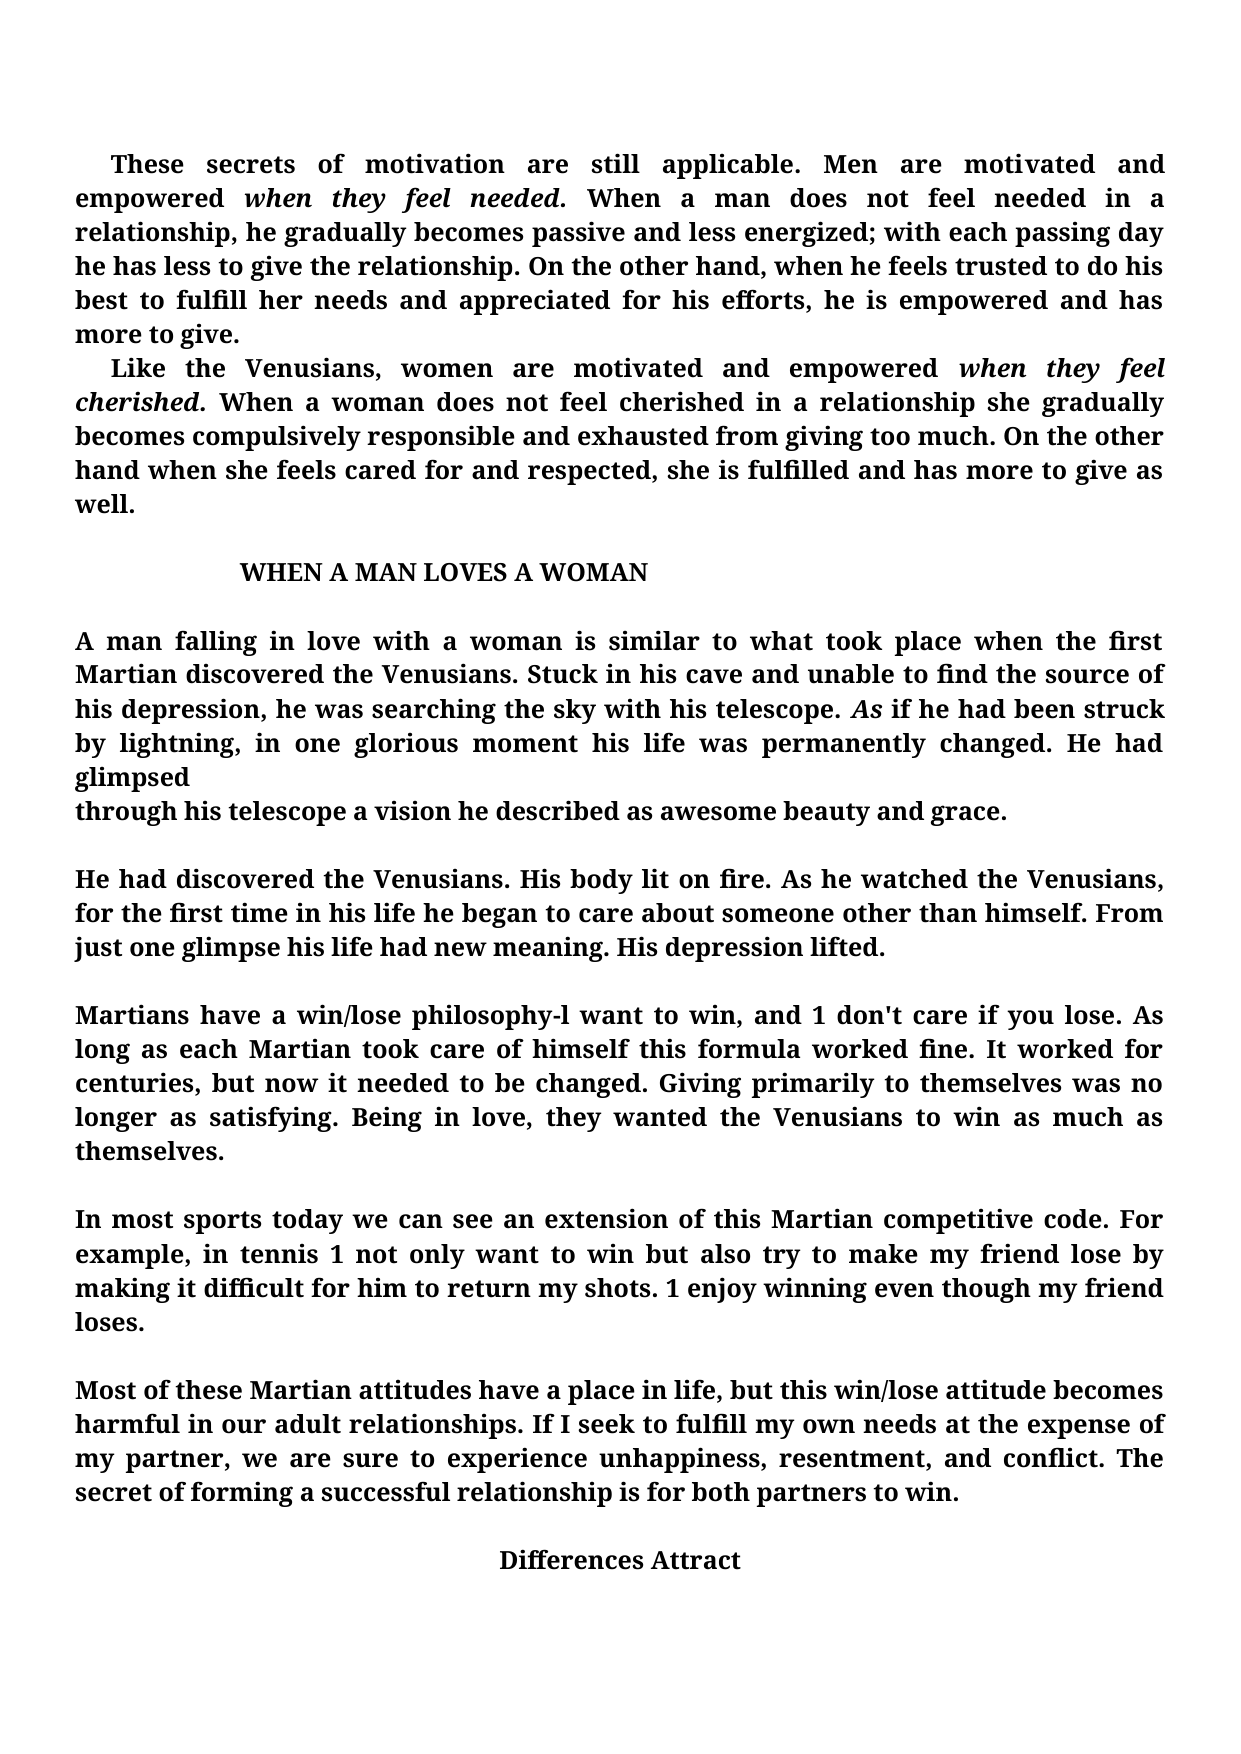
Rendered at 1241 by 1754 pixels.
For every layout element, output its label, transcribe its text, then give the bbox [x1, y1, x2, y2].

text through his telescope a vision he described as awesome beauty and grace. [75, 793, 1165, 827]
text Most of these Martian attitudes have a place in life, but this win/lose attitude becomes harmful in our adult relationships. If I seek to fulfill my own needs at the expense of my partner, we are sure to experience unhappiness, resentment, and conflict. The secret of forming a successful relationship is for both partners to win. [75, 1372, 1165, 1509]
text WHEN A MAN LOVES A WOMAN [239, 555, 1165, 589]
text In most sports today we can see an extension of this Martian competitive code. For example, in tennis 1 not only want to win but also try to make my friend lose by making it difficult for him to return my shots. 1 enjoy winning even though my friend loses. [75, 1202, 1165, 1338]
text Differences Attract [75, 1543, 1165, 1577]
text A man falling in love with a woman is similar to what took place when the first Martian discovered the Venusians. Stuck in his cave and unable to find the source of his depression, he was searching the sky with his telescope. As if he had been struck by lightning, in one glorious moment his life was permanently changed. He had glimpsed [75, 623, 1165, 793]
text Martians have a win/lose philosophy-l want to win, and 1 don't care if you lose. As long as each Martian took care of himself this formula worked fine. It worked for centuries, but now it needed to be changed. Giving primarily to themselves was no longer as satisfying. Being in love, they wanted the Venusians to win as much as themselves. [75, 998, 1165, 1168]
text Like the Venusians, women are motivated and empowered when they feel cherished. When a woman does not feel cherished in a relationship she gradually becomes compulsively responsible and exhausted from giving too much. On the other hand when she feels cared for and respected, she is fulfilled and has more to give as well. [75, 351, 1165, 521]
text He had discovered the Venusians. His body lit on fire. As he watched the Venusians, for the first time in his life he began to care about someone other than himself. From just one glimpse his life had new meaning. His depression lifted. [75, 862, 1165, 964]
text These secrets of motivation are still applicable. Men are motivated and empowered when they feel needed. When a man does not feel needed in a relationship, he gradually becomes passive and less energized; with each passing day he has less to give the relationship. On the other hand, when he feels trusted to do his best to fulfill her needs and appreciated for his efforts, he is empowered and has more to give. [75, 146, 1165, 351]
